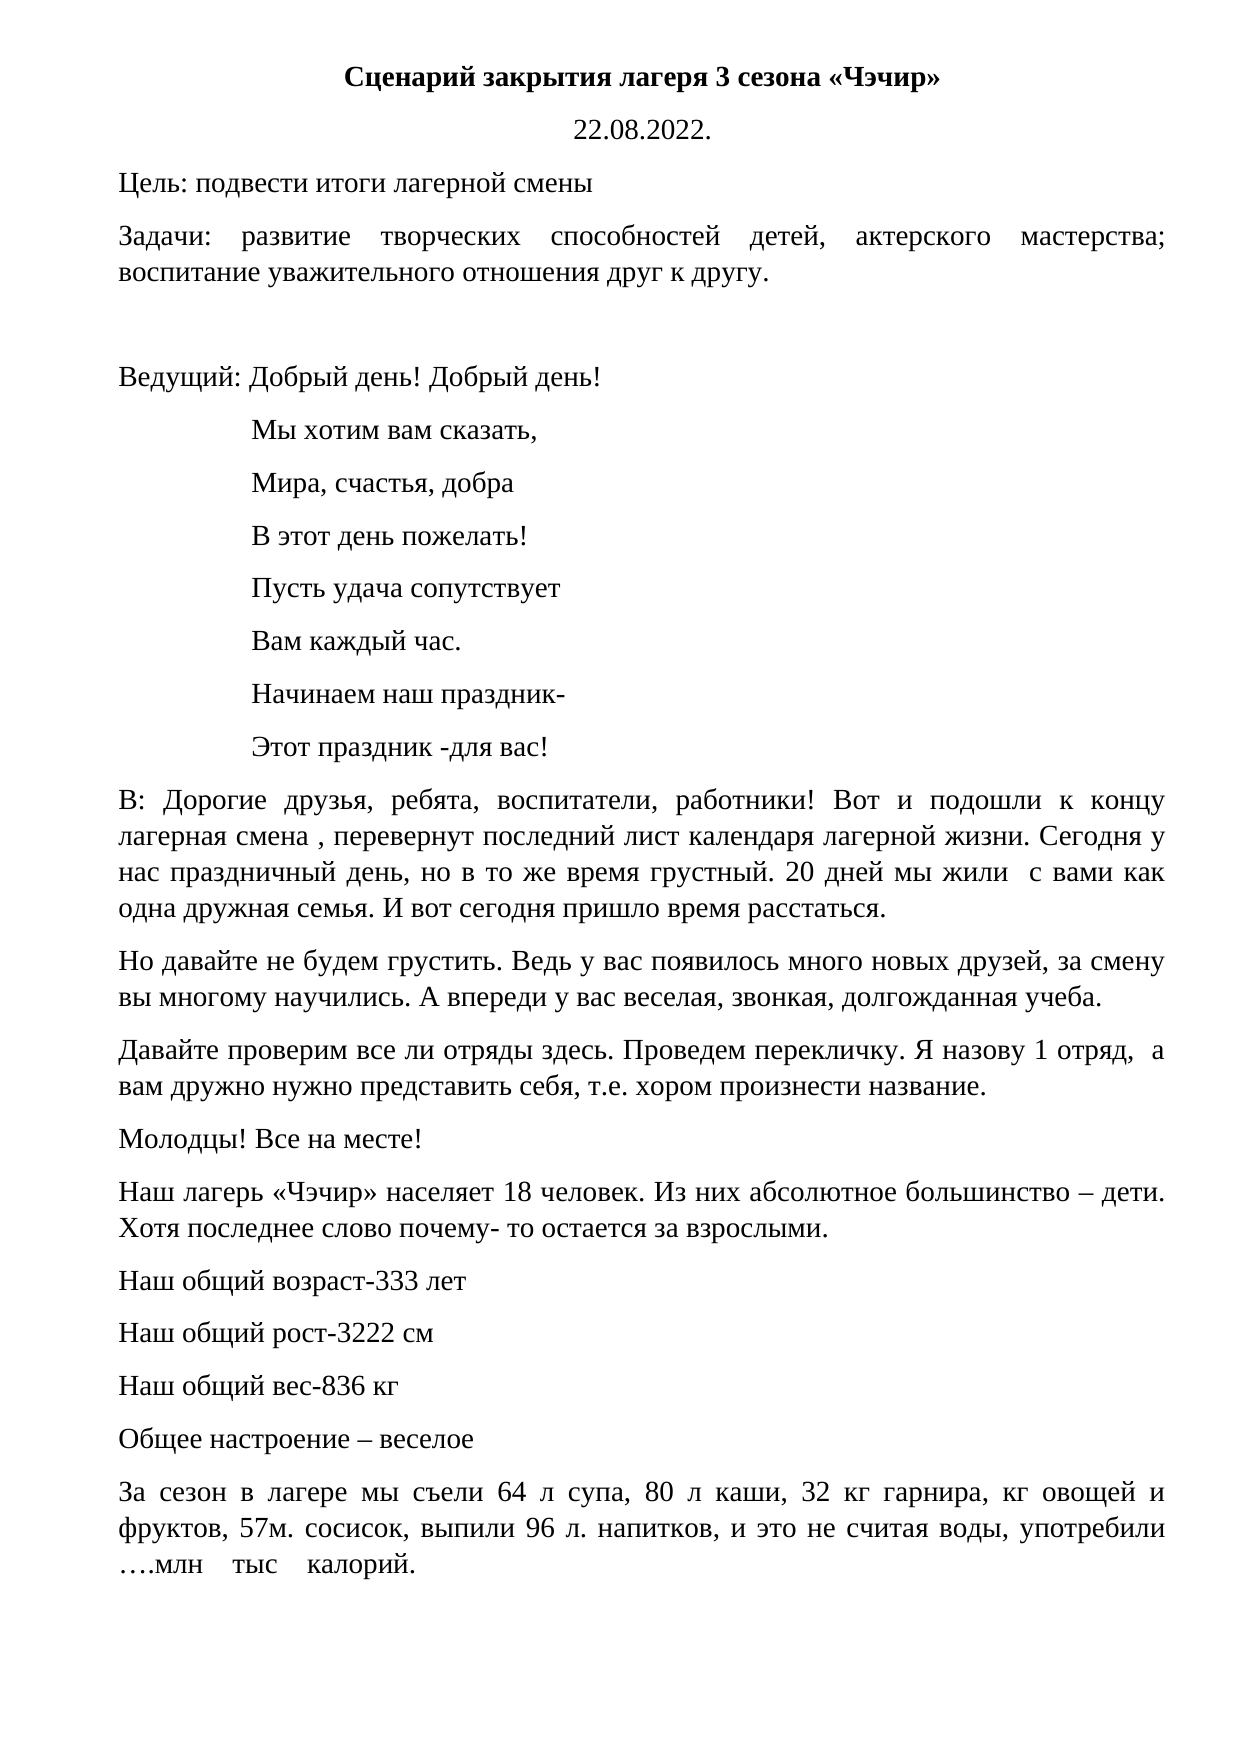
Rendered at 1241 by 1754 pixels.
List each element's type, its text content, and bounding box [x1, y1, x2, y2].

text Общее настроение – веселое [118, 1421, 1167, 1455]
text Наш общий возраст-333 лет [118, 1263, 1167, 1296]
text Задачи: развитие творческих способностей детей, актерского мастерства; воспитание уважительного отношения друг к другу. [118, 218, 1167, 287]
text Мира, счастья, добра [251, 465, 1167, 498]
text Сценарий закрытия лагеря 3 сезона «Чэчир» [118, 59, 1167, 93]
text 22.08.2022. [118, 112, 1167, 146]
text Наш общий вес-836 кг [118, 1368, 1167, 1402]
text Наш общий рост-3222 см [118, 1316, 1167, 1349]
text Но давайте не будем грустить. Ведь у вас появилось много новых друзей, за смену вы многому научились. А впереди у вас веселая, звонкая, долгожданная учеба. [118, 943, 1167, 1013]
text В этот день пожелать! [251, 518, 1167, 551]
text Молодцы! Все на месте! [118, 1121, 1167, 1154]
text Мы хотим вам сказать, [251, 412, 1167, 446]
text Пусть удача сопутствует [251, 571, 1167, 604]
text Наш лагерь «Чэчир» населяет 18 человек. Из них абсолютное большинство – дети. Хотя последнее слово почему- то остается за взрослыми. [118, 1174, 1167, 1243]
text Цель: подвести итоги лагерной смены [118, 165, 1167, 198]
text Вам каждый час. [251, 623, 1167, 657]
text Этот праздник -для вас! [251, 729, 1167, 763]
text За сезон в лагере мы съели 64 л супа, 80 л каши, 32 кг гарнира, кг овощей и фруктов, 57м. сосисок, выпили 96 л. напитков, и это не считая воды, употребили ….млн тыс калорий. [118, 1474, 1167, 1580]
text В: Дорогие друзья, ребята, воспитатели, работники! Вот и подошли к концу лагерная смена , перевернут последний лист календаря лагерной жизни. Сегодня у нас праздничный день, но в то же время грустный. 20 дней мы жили с вами как одна дружная семья. И вот сегодня пришло время расстаться. [118, 782, 1167, 924]
text Ведущий: Добрый день! Добрый день! [118, 359, 1167, 393]
text Давайте проверим все ли отряды здесь. Проведем перекличку. Я назову 1 отряд, а вам дружно нужно представить себя, т.е. хором произнести название. [118, 1032, 1167, 1102]
text Начинаем наш праздник- [251, 676, 1167, 710]
